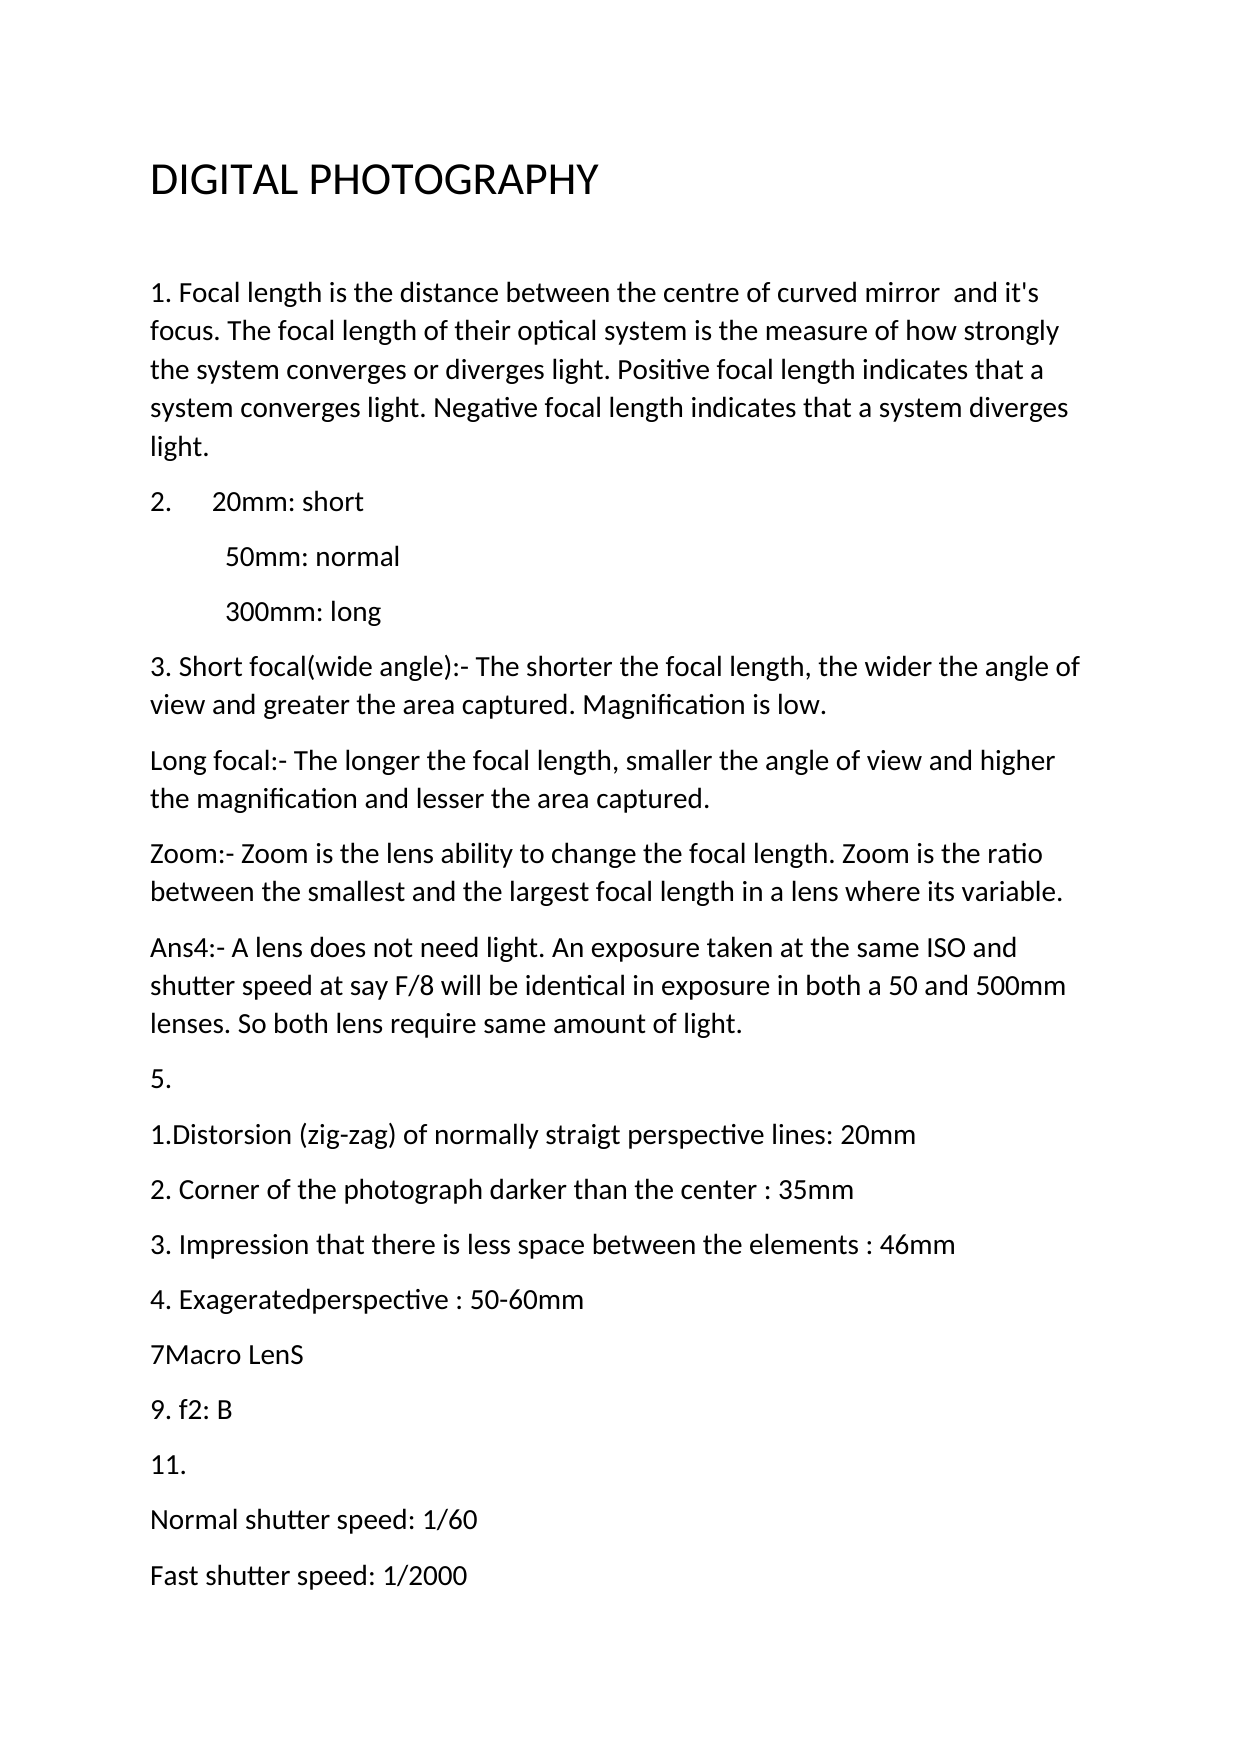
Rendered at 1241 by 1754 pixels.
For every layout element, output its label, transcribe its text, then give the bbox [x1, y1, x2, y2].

text Normal shutter speed: 1/60 [150, 1501, 1090, 1537]
text Ans4:- A lens does not need light. An exposure taken at the same ISO and shutter speed at say F/8 will be identical in exposure in both a 50 and 500mm lenses. So both lens require same amount of light. [150, 929, 1090, 1041]
text Zoom:- Zoom is the lens ability to change the focal length. Zoom is the ratio between the smallest and the largest focal length in a lens where its variable. [150, 835, 1090, 909]
text 4. Exageratedperspective : 50-60mm [150, 1281, 1090, 1317]
text DIGITAL PHOTOGRAPHY [150, 150, 1090, 206]
text 11. [150, 1446, 1090, 1482]
text 5. [150, 1061, 1090, 1096]
text 2. Corner of the photograph darker than the center : 35mm [150, 1171, 1090, 1206]
text 1. Focal length is the distance between the centre of curved mirror and it's focus. The focal length of their optical system is the measure of how strongly the system converges or diverges light. Positive focal length indicates that a system converges light. Negative focal length indicates that a system diverges light. [150, 274, 1090, 463]
text 3. Impression that there is less space between the elements : 46mm [150, 1226, 1090, 1262]
text 3. Short focal(wide angle):- The shorter the focal length, the wider the angle of view and greater the area captured. Magnification is low. [150, 648, 1090, 722]
text 2. 20mm: short [150, 483, 1090, 518]
text 7Macro LenS [150, 1336, 1090, 1372]
text 1.Distorsion (zig-zag) of normally straigt perspective lines: 20mm [150, 1116, 1090, 1151]
text 9. f2: B [150, 1391, 1090, 1427]
text 300mm: long [225, 593, 1090, 628]
text Long focal:- The longer the focal length, smaller the angle of view and higher the magnification and lesser the area captured. [150, 742, 1090, 816]
text Fast shutter speed: 1/2000 [150, 1557, 1090, 1592]
text 50mm: normal [225, 538, 1090, 573]
